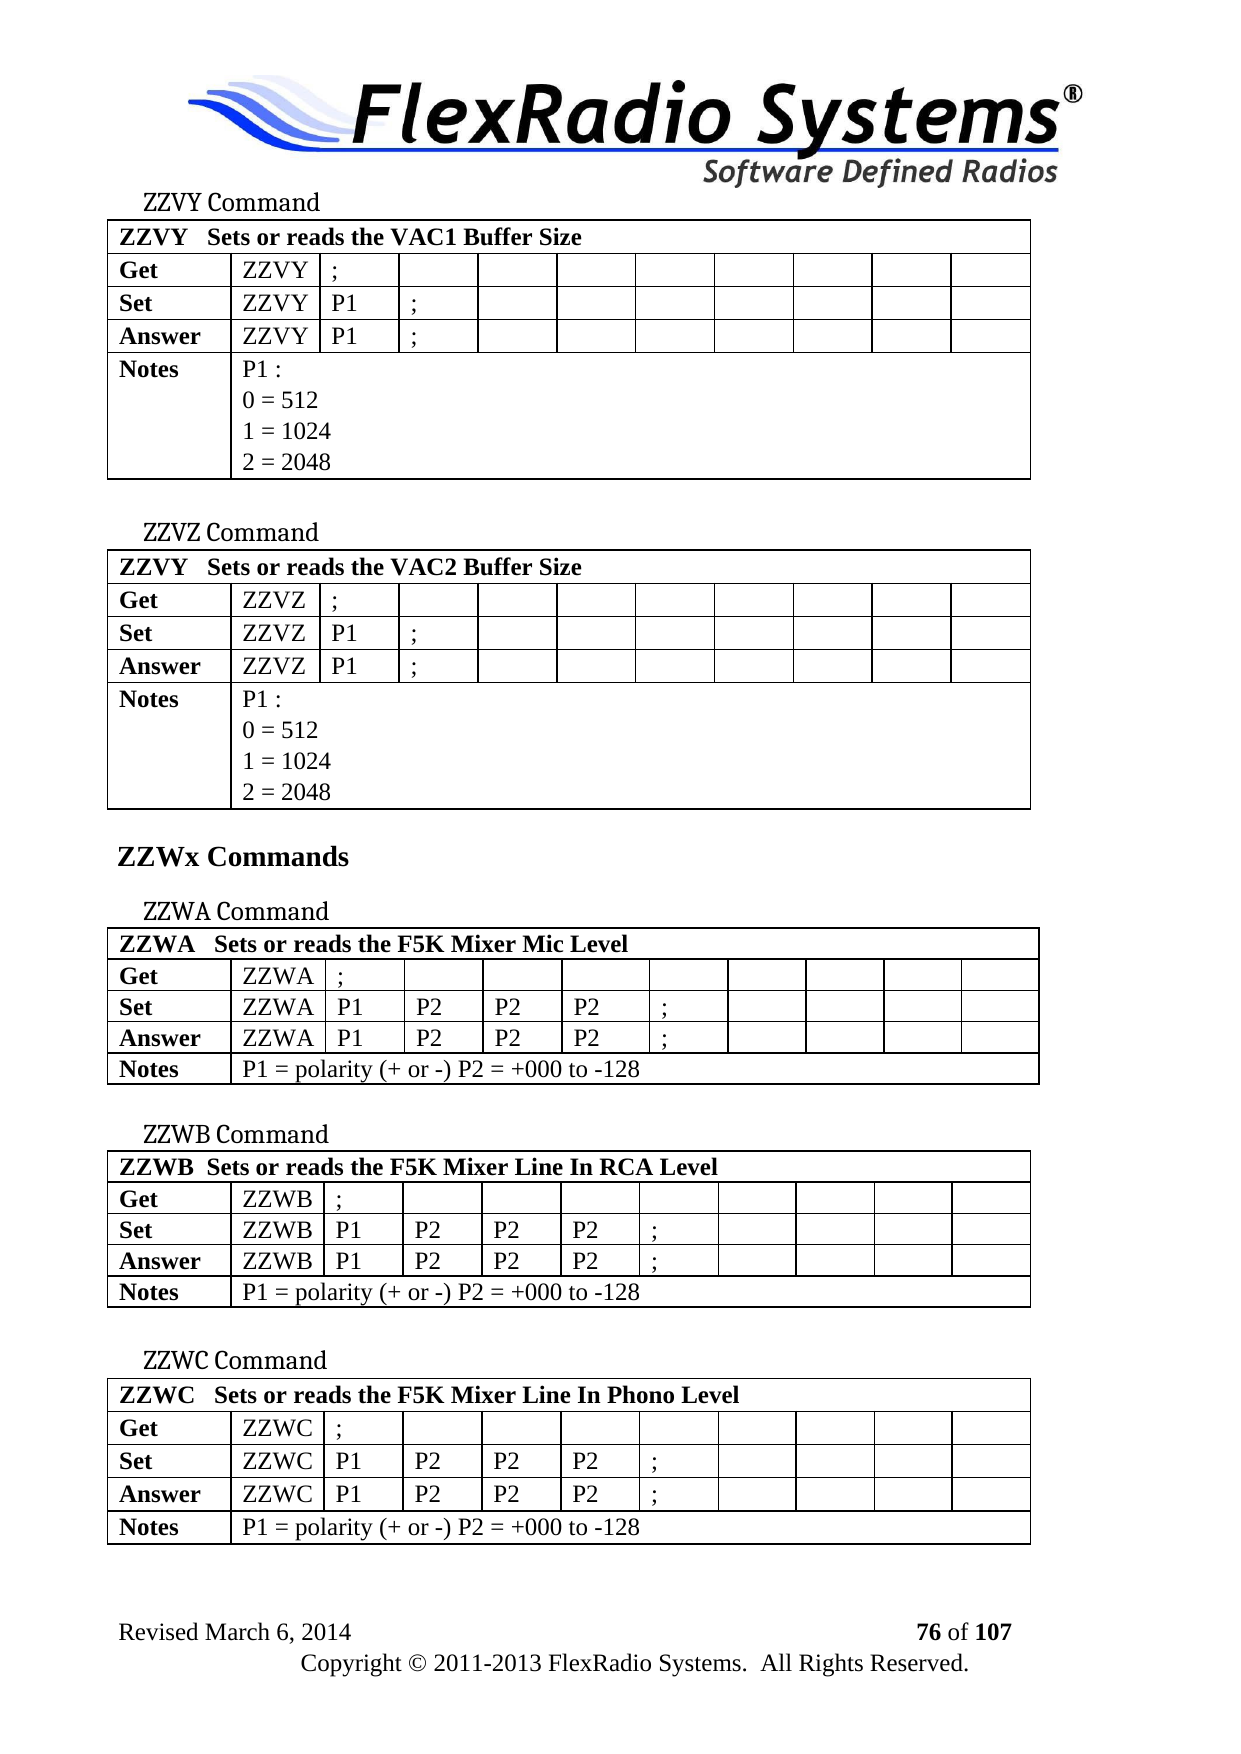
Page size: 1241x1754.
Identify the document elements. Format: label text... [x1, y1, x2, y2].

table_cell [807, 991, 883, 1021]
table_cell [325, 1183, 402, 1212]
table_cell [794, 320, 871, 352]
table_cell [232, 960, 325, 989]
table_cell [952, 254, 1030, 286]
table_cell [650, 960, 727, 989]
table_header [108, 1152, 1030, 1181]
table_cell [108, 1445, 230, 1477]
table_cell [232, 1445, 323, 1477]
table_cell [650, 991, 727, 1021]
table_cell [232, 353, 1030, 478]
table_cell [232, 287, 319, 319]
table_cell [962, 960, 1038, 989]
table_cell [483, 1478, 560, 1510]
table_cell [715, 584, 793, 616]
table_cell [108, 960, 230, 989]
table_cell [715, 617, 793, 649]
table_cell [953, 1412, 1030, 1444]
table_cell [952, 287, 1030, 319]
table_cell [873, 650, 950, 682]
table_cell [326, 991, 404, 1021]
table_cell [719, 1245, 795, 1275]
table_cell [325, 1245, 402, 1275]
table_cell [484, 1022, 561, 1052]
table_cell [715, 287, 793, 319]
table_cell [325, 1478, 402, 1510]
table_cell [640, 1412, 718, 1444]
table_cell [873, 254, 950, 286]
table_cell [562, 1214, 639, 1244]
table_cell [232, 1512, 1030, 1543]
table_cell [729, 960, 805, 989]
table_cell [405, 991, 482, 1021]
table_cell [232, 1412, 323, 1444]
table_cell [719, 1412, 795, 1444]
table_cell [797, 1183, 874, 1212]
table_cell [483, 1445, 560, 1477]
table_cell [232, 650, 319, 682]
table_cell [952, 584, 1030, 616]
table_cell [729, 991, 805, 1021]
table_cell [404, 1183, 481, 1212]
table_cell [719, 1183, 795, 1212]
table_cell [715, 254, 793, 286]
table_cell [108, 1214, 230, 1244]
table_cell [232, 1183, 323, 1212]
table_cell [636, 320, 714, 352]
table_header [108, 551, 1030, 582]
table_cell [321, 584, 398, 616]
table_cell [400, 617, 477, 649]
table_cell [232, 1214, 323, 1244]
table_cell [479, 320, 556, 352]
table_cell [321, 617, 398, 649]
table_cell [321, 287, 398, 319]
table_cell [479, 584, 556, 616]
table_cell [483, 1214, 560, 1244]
subtitle ZZWC Command [143, 1345, 1122, 1377]
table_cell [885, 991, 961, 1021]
subtitle ZZWB Command [143, 1119, 1122, 1150]
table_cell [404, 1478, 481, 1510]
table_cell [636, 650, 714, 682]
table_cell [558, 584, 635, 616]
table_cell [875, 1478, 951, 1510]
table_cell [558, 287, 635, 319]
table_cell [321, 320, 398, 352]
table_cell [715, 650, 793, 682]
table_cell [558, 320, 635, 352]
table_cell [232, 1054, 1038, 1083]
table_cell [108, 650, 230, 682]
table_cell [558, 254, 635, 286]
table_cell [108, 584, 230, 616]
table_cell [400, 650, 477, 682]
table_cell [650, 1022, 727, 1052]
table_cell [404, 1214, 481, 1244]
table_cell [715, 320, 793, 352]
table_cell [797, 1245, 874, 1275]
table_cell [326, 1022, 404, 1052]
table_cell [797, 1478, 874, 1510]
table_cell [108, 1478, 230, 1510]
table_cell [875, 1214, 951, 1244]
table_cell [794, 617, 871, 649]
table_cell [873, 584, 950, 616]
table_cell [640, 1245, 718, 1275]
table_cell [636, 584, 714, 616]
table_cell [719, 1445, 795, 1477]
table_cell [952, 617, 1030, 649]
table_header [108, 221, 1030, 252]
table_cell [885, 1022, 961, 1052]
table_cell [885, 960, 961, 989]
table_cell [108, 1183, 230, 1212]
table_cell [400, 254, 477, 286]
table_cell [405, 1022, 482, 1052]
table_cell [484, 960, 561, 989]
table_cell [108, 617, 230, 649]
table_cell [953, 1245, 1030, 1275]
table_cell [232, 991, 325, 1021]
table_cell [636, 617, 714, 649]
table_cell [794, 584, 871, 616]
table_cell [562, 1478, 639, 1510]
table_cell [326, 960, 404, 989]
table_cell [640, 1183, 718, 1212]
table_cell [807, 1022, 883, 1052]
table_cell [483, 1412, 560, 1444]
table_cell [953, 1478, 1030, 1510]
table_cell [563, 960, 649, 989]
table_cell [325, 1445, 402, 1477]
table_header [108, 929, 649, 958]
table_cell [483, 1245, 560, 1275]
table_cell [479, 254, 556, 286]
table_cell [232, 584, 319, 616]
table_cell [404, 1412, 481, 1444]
subtitle ZZVZ Command [143, 517, 1122, 548]
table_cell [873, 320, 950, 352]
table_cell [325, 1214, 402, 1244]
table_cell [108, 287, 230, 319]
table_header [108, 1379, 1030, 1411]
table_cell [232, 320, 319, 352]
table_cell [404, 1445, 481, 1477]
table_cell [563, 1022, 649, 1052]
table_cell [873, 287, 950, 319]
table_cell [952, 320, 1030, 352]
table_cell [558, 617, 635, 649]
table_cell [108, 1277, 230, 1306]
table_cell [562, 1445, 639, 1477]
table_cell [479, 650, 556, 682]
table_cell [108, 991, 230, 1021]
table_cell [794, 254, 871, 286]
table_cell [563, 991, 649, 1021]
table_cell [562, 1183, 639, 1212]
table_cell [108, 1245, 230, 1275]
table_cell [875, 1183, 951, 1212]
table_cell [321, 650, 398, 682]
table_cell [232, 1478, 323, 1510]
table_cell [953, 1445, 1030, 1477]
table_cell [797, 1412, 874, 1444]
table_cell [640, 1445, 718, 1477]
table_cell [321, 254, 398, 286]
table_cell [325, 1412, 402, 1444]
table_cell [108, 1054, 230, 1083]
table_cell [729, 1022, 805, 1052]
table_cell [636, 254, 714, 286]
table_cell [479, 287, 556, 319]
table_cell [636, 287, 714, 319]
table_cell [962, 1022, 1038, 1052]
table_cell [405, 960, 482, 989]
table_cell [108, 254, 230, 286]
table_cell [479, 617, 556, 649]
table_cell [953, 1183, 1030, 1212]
subtitle ZZVY Command [143, 150, 1122, 218]
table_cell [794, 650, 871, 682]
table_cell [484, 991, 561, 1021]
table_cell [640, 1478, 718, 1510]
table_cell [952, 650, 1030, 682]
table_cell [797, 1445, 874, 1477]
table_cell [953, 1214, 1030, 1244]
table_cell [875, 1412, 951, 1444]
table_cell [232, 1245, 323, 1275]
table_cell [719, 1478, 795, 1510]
picture [187, 75, 1088, 150]
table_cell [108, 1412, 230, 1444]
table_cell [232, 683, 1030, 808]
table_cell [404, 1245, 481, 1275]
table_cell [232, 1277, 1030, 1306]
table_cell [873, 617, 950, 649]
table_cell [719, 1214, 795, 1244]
subtitle ZZWA Command [143, 896, 1122, 927]
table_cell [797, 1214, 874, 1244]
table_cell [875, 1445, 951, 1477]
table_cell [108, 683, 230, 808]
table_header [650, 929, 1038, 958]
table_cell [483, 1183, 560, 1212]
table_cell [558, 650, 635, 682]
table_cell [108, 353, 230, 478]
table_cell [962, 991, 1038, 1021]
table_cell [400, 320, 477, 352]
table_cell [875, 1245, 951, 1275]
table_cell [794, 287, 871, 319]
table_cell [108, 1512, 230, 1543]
subtitle ZZWx Commands [117, 839, 1122, 872]
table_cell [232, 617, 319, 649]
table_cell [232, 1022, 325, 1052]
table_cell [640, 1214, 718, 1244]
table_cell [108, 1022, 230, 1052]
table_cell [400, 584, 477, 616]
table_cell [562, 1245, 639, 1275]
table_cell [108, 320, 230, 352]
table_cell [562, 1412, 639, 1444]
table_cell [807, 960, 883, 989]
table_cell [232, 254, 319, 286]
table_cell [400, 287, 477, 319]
